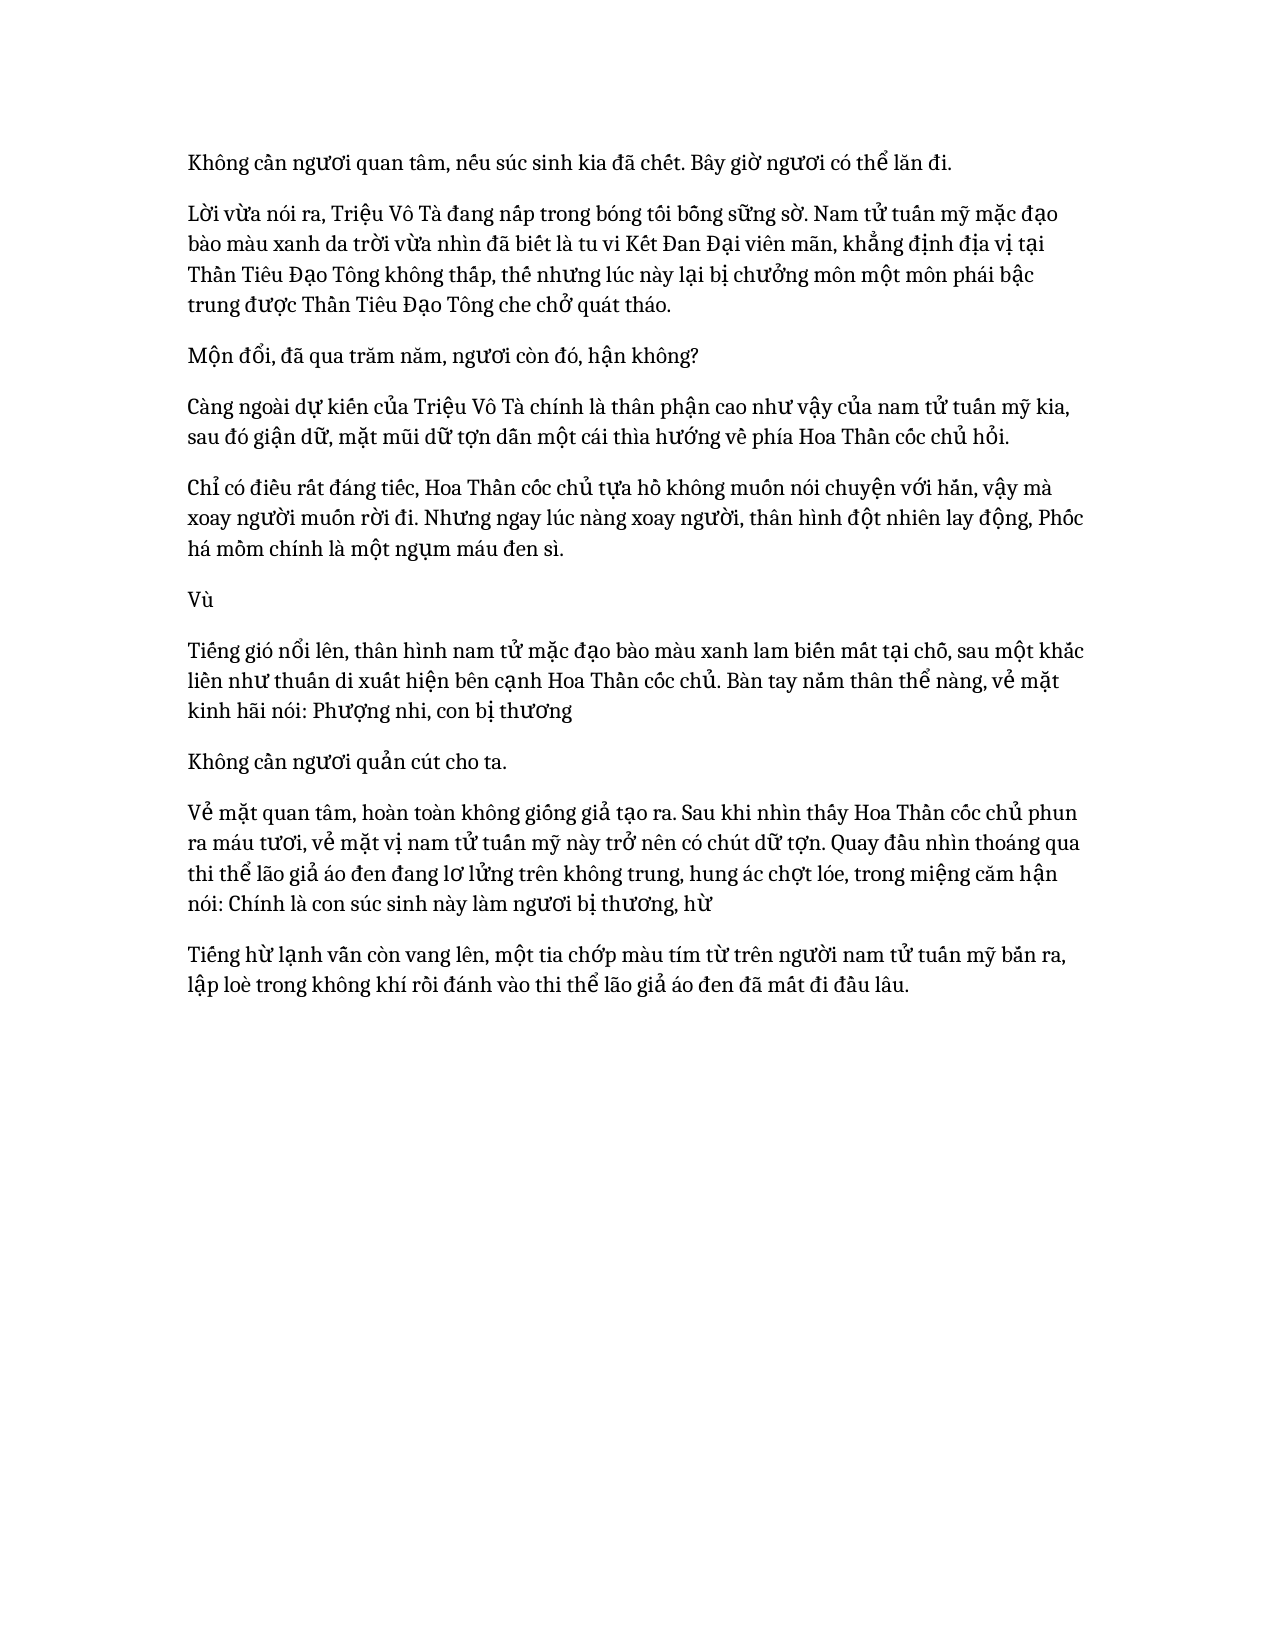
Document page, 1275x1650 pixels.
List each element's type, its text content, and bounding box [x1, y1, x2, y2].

text Mộn đổi, đã qua trăm năm, ngươi còn đó, hận không? [187, 343, 1087, 369]
text Càng ngoài dự kiến của Triệu Vô Tà chính là thân phận cao như vậy của nam tử tuấn mỹ kia, sau đó giận dữ, mặt mũi dữ tợn dẫn một cái thìa hướng về phía Hoa Thần cốc chủ hỏi. [187, 394, 1087, 450]
text Tiếng gió nổi lên, thân hình nam tử mặc đạo bào màu xanh lam biến mất tại chỗ, sau một khắc liền như thuấn di xuất hiện bên cạnh Hoa Thần cốc chủ. Bàn tay nắm thân thể nàng, vẻ mặt kinh hãi nói: Phượng nhi, con bị thương [187, 637, 1087, 724]
text Vẻ mặt quan tâm, hoàn toàn không giống giả tạo ra. Sau khi nhìn thấy Hoa Thần cốc chủ phun ra máu tươi, vẻ mặt vị nam tử tuấn mỹ này trở nên có chút dữ tợn. Quay đầu nhìn thoáng qua thi thể lão giả áo đen đang lơ lửng trên không trung, hung ác chợt lóe, trong miệng căm hận nói: Chính là con súc sinh này làm ngươi bị thương, hừ [187, 800, 1087, 917]
text Vù [187, 586, 1087, 613]
text Không cần ngươi quan tâm, nếu súc sinh kia đã chết. Bây giờ ngươi có thể lăn đi. [187, 150, 1087, 176]
text Lời vừa nói ra, Triệu Vô Tà đang nấp trong bóng tối bỗng sững sờ. Nam tử tuấn mỹ mặc đạo bào màu xanh da trời vừa nhìn đã biết là tu vi Kết Đan Đại viên mãn, khẳng định địa vị tại Thần Tiêu Đạo Tông không thấp, thế nhưng lúc này lại bị chưởng môn một môn phái bậc trung được Thần Tiêu Đạo Tông che chở quát tháo. [187, 201, 1087, 318]
text Không cần ngươi quản cút cho ta. [187, 749, 1087, 775]
text Chỉ có điều rất đáng tiếc, Hoa Thần cốc chủ tựa hồ không muốn nói chuyện với hắn, vậy mà xoay người muốn rời đi. Nhưng ngay lúc nàng xoay người, thân hình đột nhiên lay động, Phốc há mồm chính là một ngụm máu đen sì. [187, 475, 1087, 562]
text Tiếng hừ lạnh vẫn còn vang lên, một tia chớp màu tím từ trên người nam tử tuấn mỹ bắn ra, lập loè trong không khí rồi đánh vào thi thể lão giả áo đen đã mất đi đầu lâu. [187, 942, 1087, 998]
